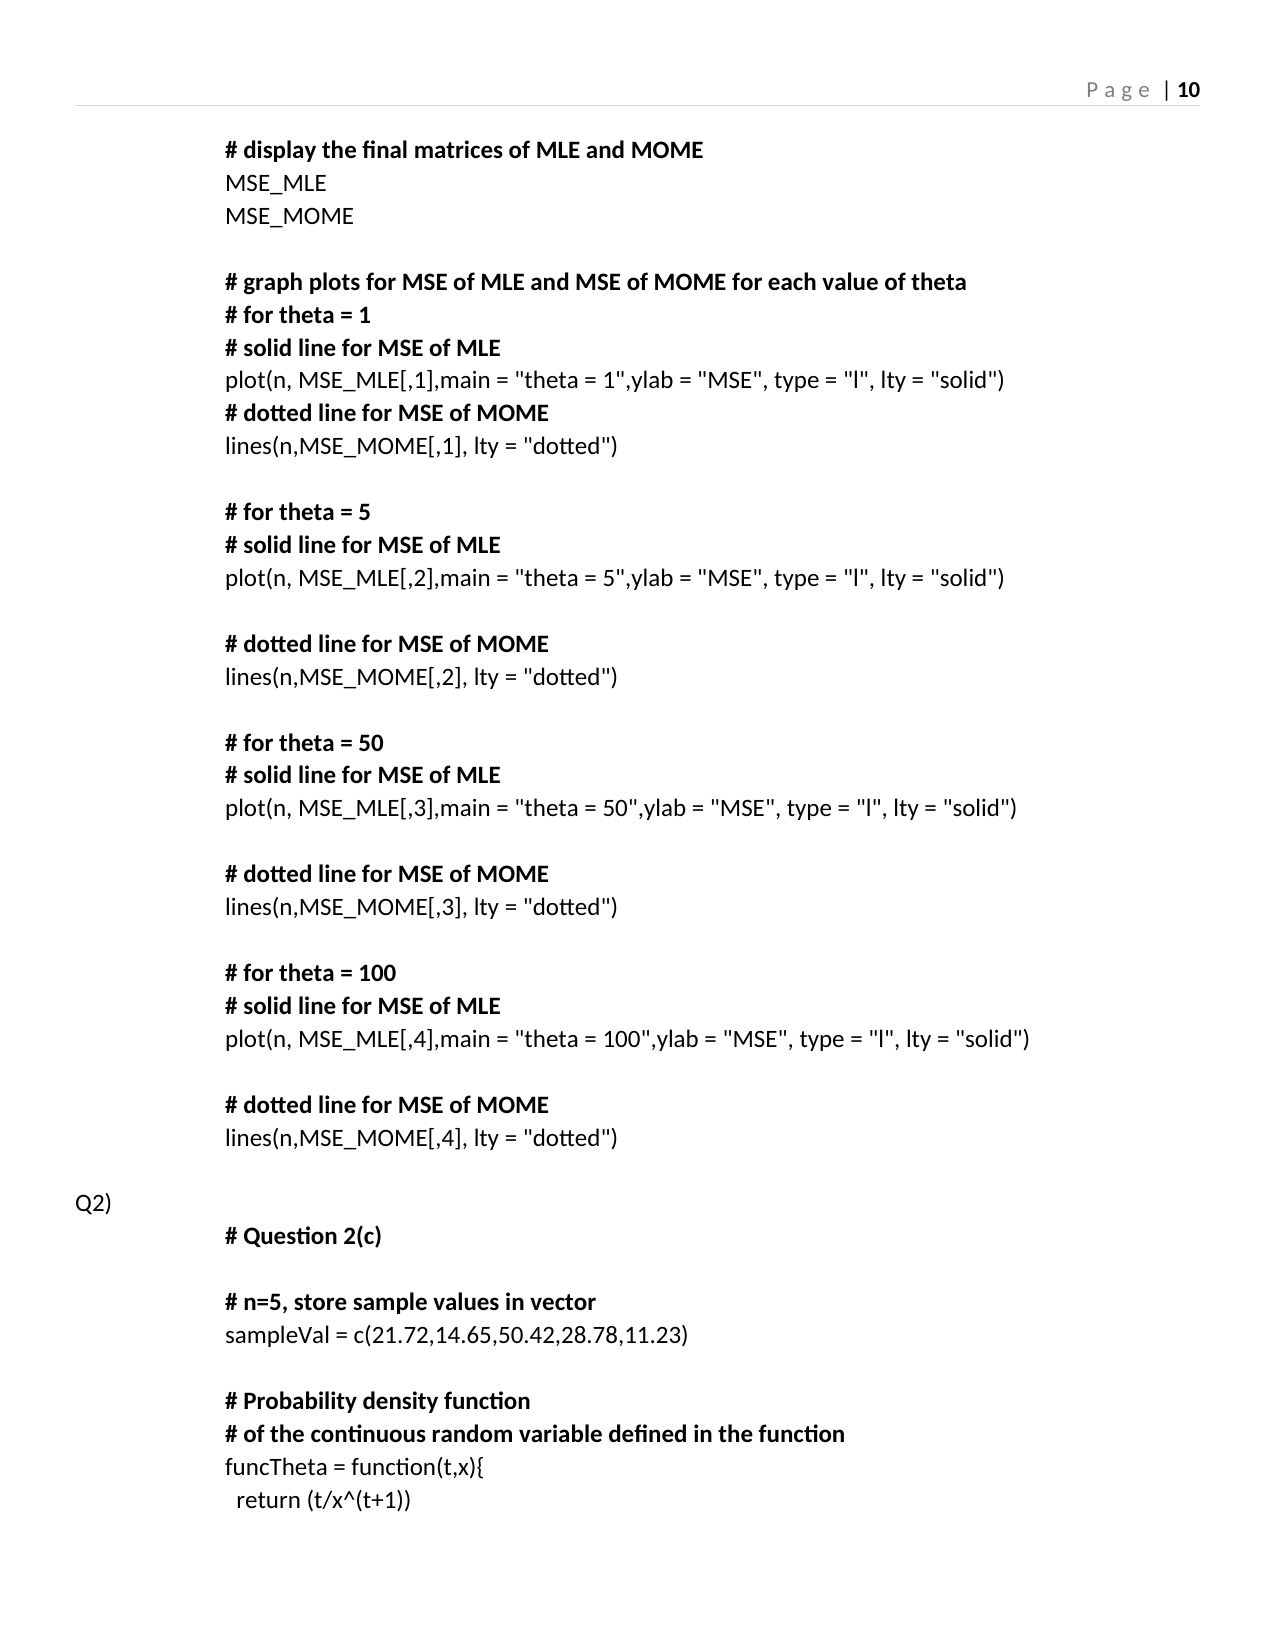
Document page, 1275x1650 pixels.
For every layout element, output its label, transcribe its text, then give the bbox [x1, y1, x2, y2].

text # dotted line for MSE of MOME [225, 1089, 1200, 1119]
text plot(n, MSE_MLE[,1],main = "theta = 1",ylab = "MSE", type = "l", lty = "solid") [225, 364, 1200, 395]
text plot(n, MSE_MLE[,4],main = "theta = 100",ylab = "MSE", type = "l", lty = "solid") [225, 1023, 1200, 1053]
text # dotted line for MSE of MOME [225, 858, 1200, 889]
text return (t/x^(t+1)) [225, 1484, 1200, 1514]
text # solid line for MSE of MLE [225, 759, 1200, 790]
text # n=5, store sample values in vector [225, 1286, 1200, 1317]
text # solid line for MSE of MLE [225, 332, 1200, 362]
text # graph plots for MSE of MLE and MSE of MOME for each value of theta [225, 266, 1200, 296]
text # solid line for MSE of MLE [225, 529, 1200, 560]
text MSE_MOME [225, 200, 1200, 231]
text lines(n,MSE_MOME[,2], lty = "dotted") [225, 661, 1200, 691]
text # dotted line for MSE of MOME [225, 628, 1200, 658]
text # for theta = 100 [225, 957, 1200, 988]
text # for theta = 1 [225, 299, 1200, 329]
text # display the final matrices of MLE and MOME [225, 134, 1200, 165]
text plot(n, MSE_MLE[,3],main = "theta = 50",ylab = "MSE", type = "l", lty = "solid") [225, 792, 1200, 823]
text # Probability density function [225, 1385, 1200, 1416]
text # for theta = 50 [225, 727, 1200, 757]
text lines(n,MSE_MOME[,4], lty = "dotted") [225, 1122, 1200, 1152]
text # solid line for MSE of MLE [225, 990, 1200, 1021]
text Q2) [75, 1187, 1200, 1218]
text lines(n,MSE_MOME[,3], lty = "dotted") [225, 891, 1200, 922]
text funcTheta = function(t,x){ [225, 1451, 1200, 1481]
text lines(n,MSE_MOME[,1], lty = "dotted") [225, 430, 1200, 461]
text # of the continuous random variable defined in the function [225, 1418, 1200, 1448]
text # for theta = 5 [225, 496, 1200, 527]
text sampleVal = c(21.72,14.65,50.42,28.78,11.23) [225, 1319, 1200, 1350]
text plot(n, MSE_MLE[,2],main = "theta = 5",ylab = "MSE", type = "l", lty = "solid") [225, 562, 1200, 593]
text # Question 2(c) [150, 1220, 1200, 1251]
text MSE_MLE [225, 167, 1200, 198]
text # dotted line for MSE of MOME [225, 397, 1200, 428]
